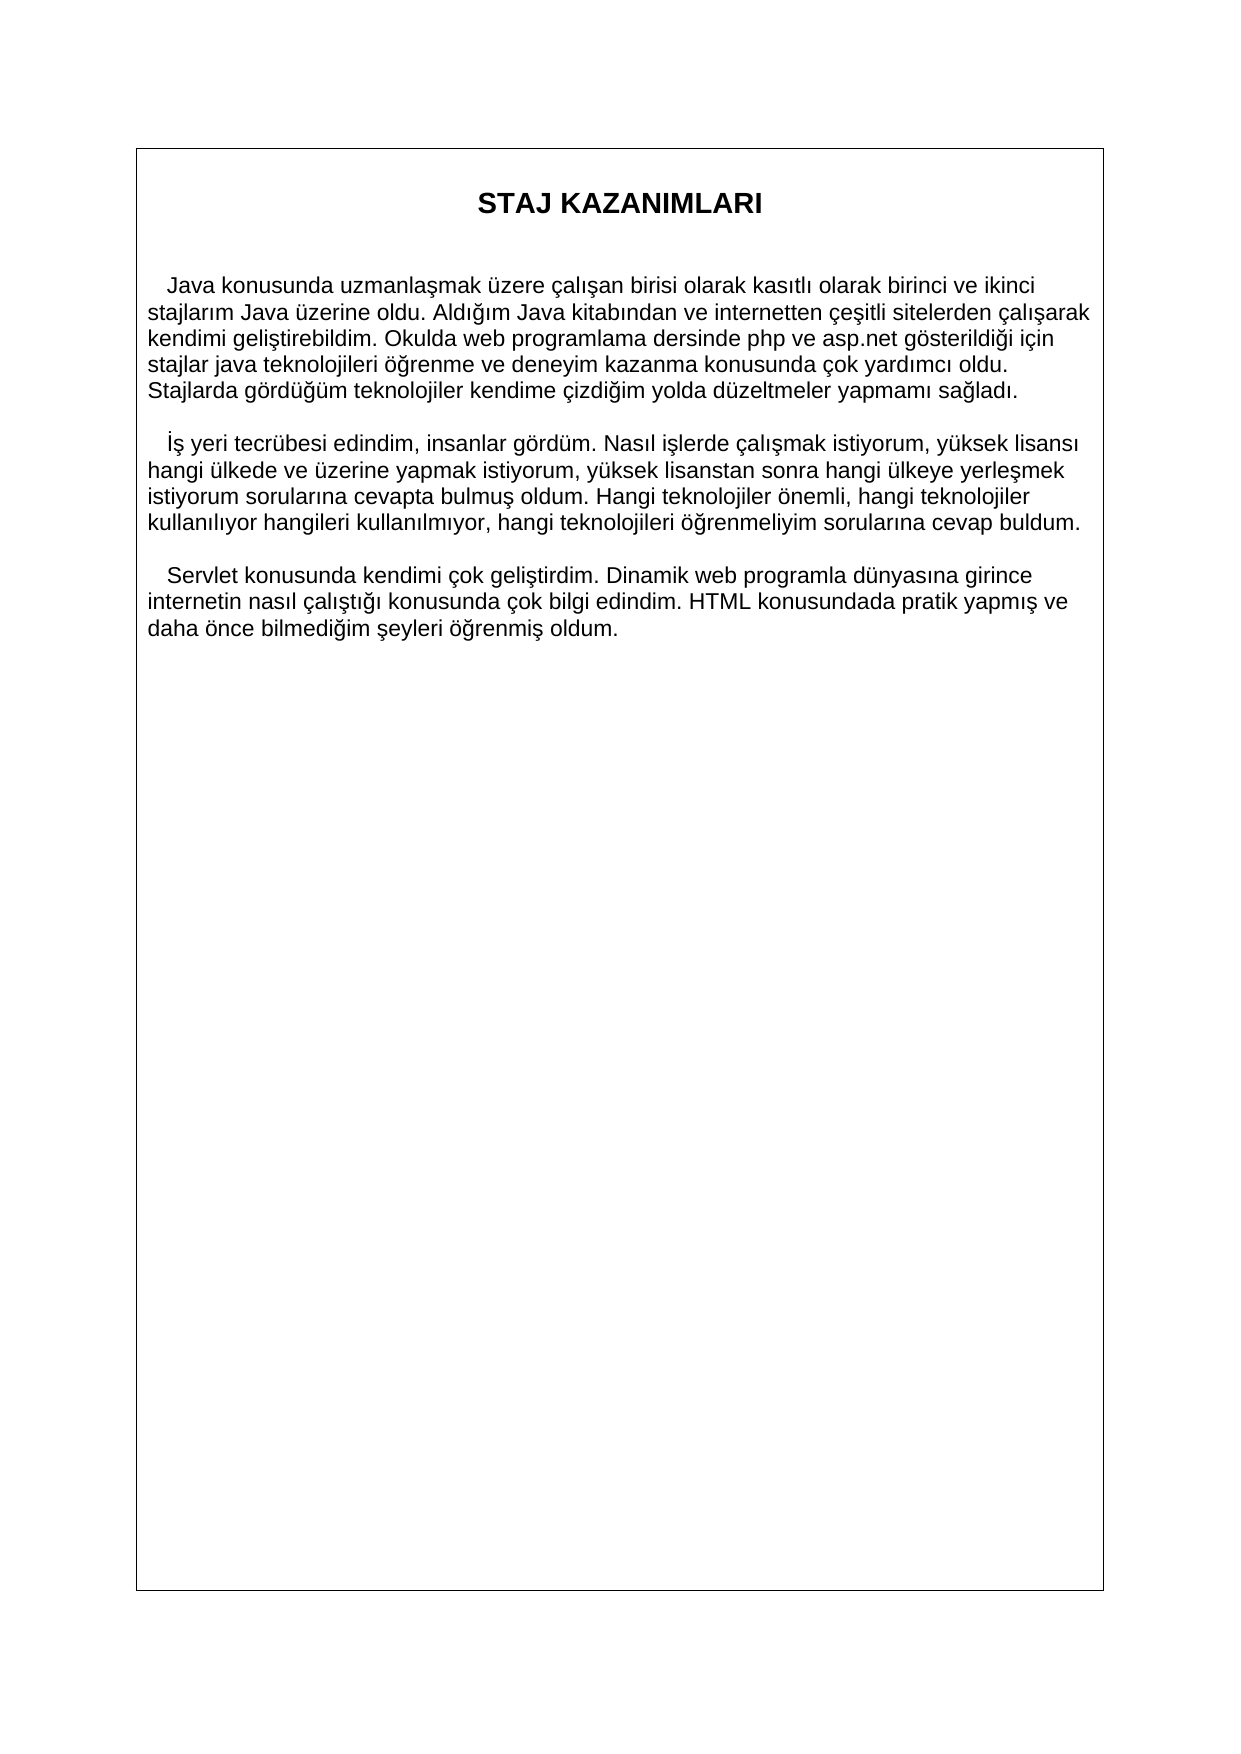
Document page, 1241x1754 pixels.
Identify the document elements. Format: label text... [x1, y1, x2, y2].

table_cell STAJ KAZANIMLARI Java konusunda uzmanlaşmak üzere çalışan birisi olarak kasıtlı olarak birinci ve ikinci stajlarım Java üzerine oldu. Aldığım Java kitabından ve internetten çeşitli sitelerden çalışarak kendimi geliştirebildim. Okulda web programlama dersinde php ve asp.net gösterildiği için stajlar java teknolojileri öğrenme ve deneyim kazanma konusunda çok yardımcı oldu. Stajlarda gördüğüm teknolojiler kendime çizdiğim yolda düzeltmeler yapmamı sağladı. İş yeri tecrübesi edindim, insanlar gördüm. Nasıl işlerde çalışmak istiyorum, yüksek lisansı hangi ülkede ve üzerine yapmak istiyorum, yüksek lisanstan sonra hangi ülkeye yerleşmek istiyorum sorularına cevapta bulmuş oldum. Hangi teknolojiler önemli, hangi teknolojiler kullanılıyor hangileri kullanılmıyor, hangi teknolojileri öğrenmeliyim sorularına cevap buldum. Servlet konusunda kendimi çok geliştirdim. Dinamik web programla dünyasına girince internetin nasıl çalıştığı konusunda çok bilgi edindim. HTML konusundada pratik yapmış ve daha önce bilmediğim şeyleri öğrenmiş oldum. [137, 149, 1103, 1590]
